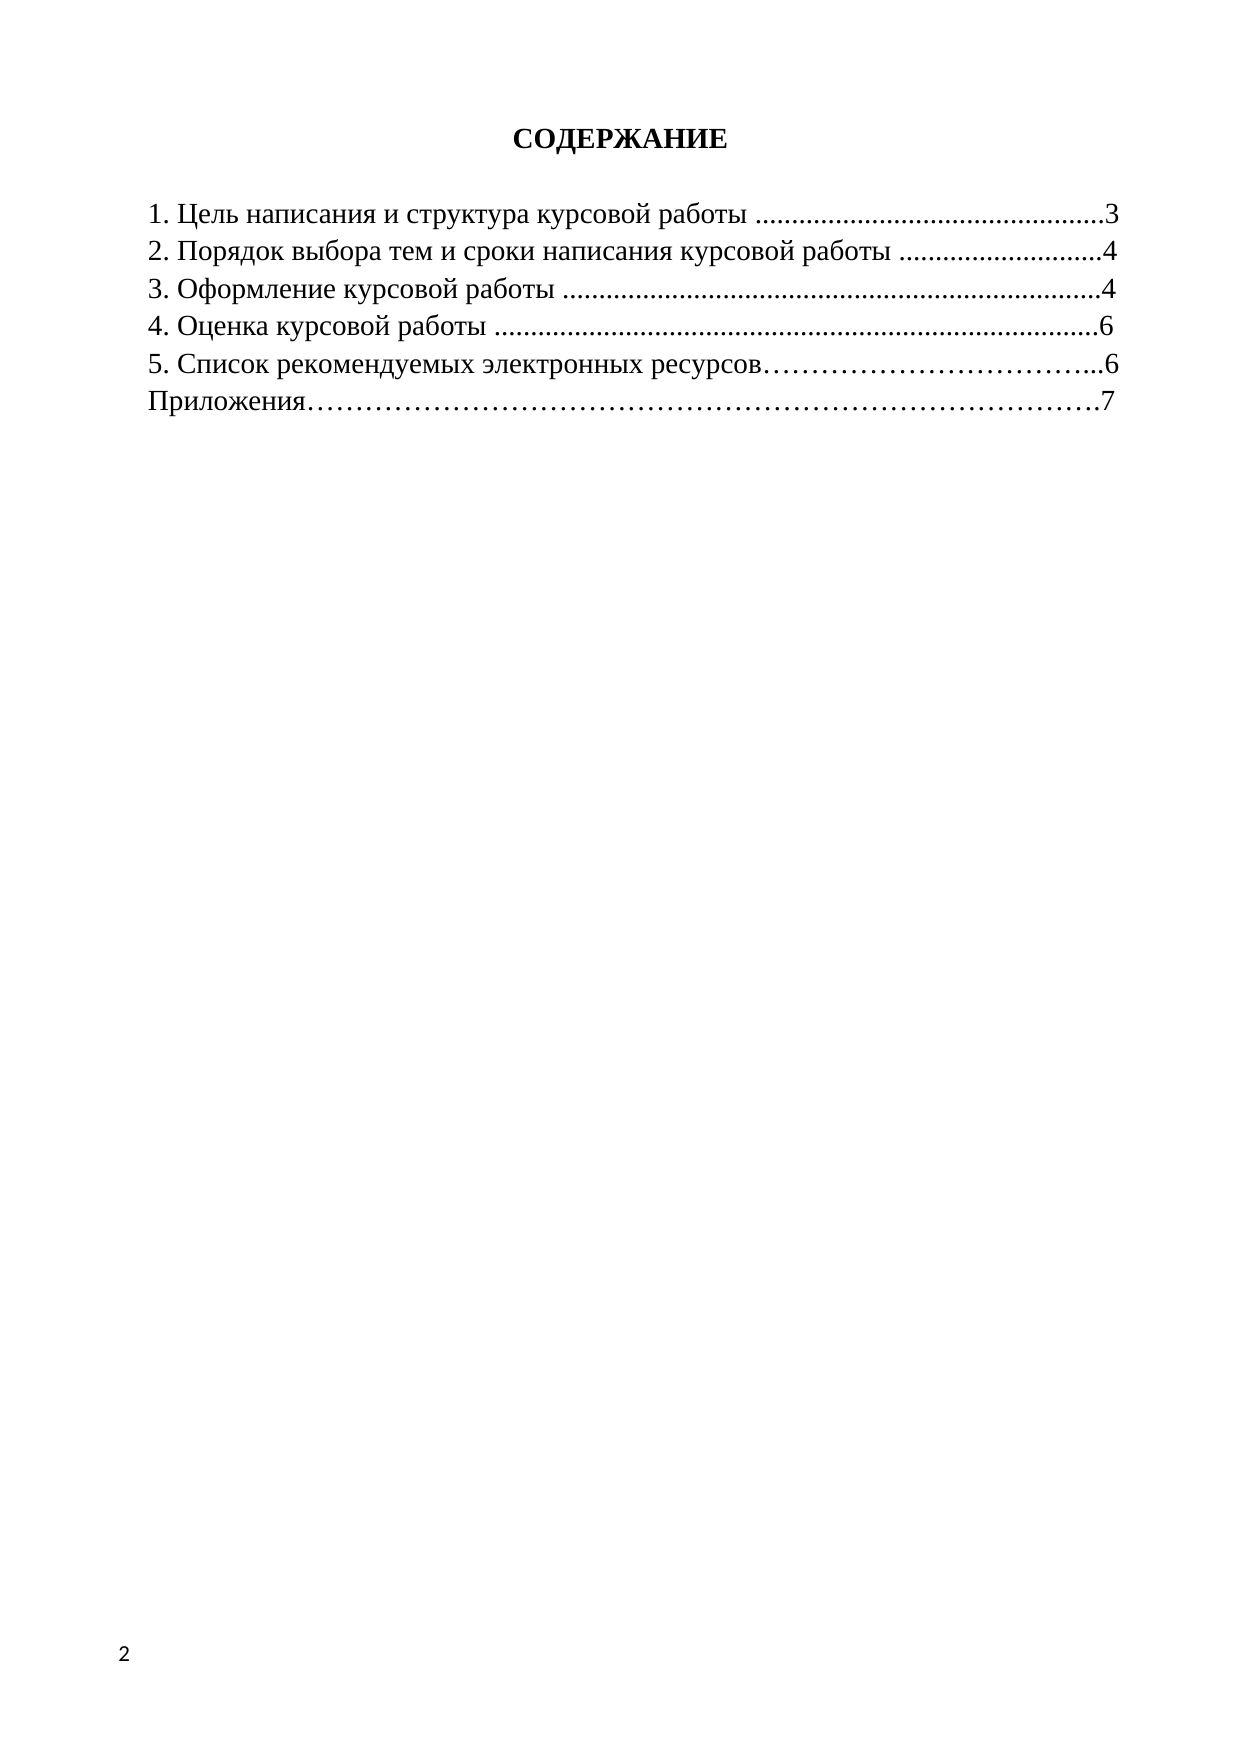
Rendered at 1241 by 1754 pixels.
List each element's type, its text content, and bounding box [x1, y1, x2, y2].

text 5. Список рекомендуемых электронных ресурсов……………………………...6 [148, 343, 1122, 381]
text Приложения……………………………………………………………………….7 [148, 381, 1122, 418]
text СОДЕРЖАНИЕ [118, 118, 1122, 156]
text 4. Оценка курсовой работы ...................................................................................6 [148, 306, 1122, 343]
text 2. Порядок выбора тем и сроки написания курсовой работы ............................4 [148, 231, 1122, 268]
text 3. Оформление курсовой работы ..........................................................................4 [148, 268, 1122, 306]
text 1. Цель написания и структура курсовой работы ................................................3 [148, 193, 1122, 231]
